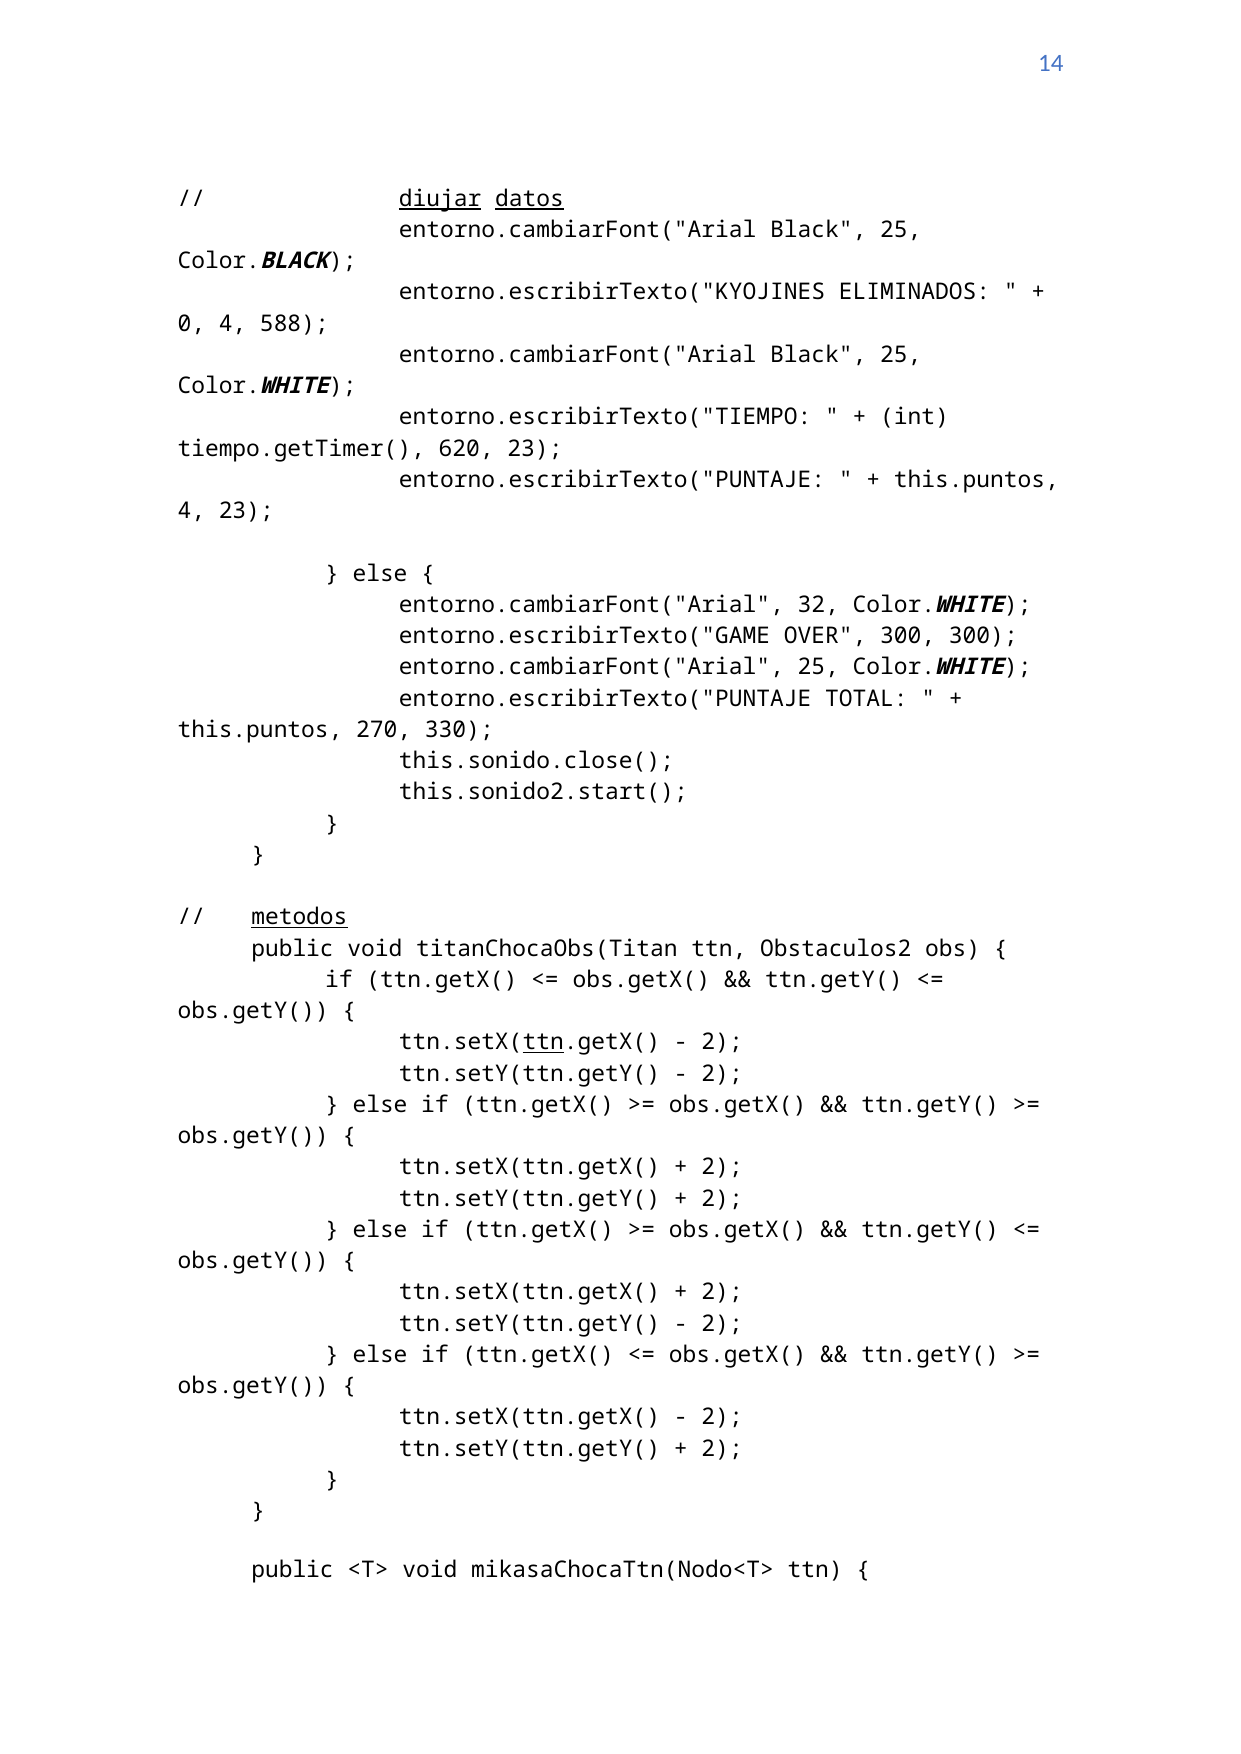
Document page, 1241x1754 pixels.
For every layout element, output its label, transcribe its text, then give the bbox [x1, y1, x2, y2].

text } [177, 807, 1063, 838]
text entorno.cambiarFont("Arial Black", 25, Color.WHITE); [177, 338, 1063, 400]
text ttn.setY(ttn.getY() + 2); [177, 1182, 1063, 1213]
text ttn.setX(ttn.getX() - 2); [177, 1400, 1063, 1432]
text entorno.escribirTexto("GAME OVER", 300, 300); [177, 619, 1063, 650]
text } [177, 1463, 1063, 1494]
text ttn.setY(ttn.getY() + 2); [177, 1432, 1063, 1463]
text public <T> void mikasaChocaTtn(Nodo<T> ttn) { [177, 1553, 1063, 1584]
text entorno.cambiarFont("Arial Black", 25, Color.BLACK); [177, 213, 1063, 275]
text } else if (ttn.getX() >= obs.getX() && ttn.getY() <= obs.getY()) { [177, 1213, 1063, 1275]
text entorno.escribirTexto("KYOJINES ELIMINADOS: " + 0, 4, 588); [177, 275, 1063, 338]
text public void titanChocaObs(Titan ttn, Obstaculos2 obs) { [177, 932, 1063, 963]
text this.sonido2.start(); [177, 775, 1063, 807]
text } else if (ttn.getX() >= obs.getX() && ttn.getY() >= obs.getY()) { [177, 1088, 1063, 1150]
text entorno.escribirTexto("PUNTAJE TOTAL: " + this.puntos, 270, 330); [177, 682, 1063, 744]
text } else if (ttn.getX() <= obs.getX() && ttn.getY() >= obs.getY()) { [177, 1338, 1063, 1400]
text } [177, 1494, 1063, 1525]
text // metodos [177, 900, 1063, 932]
text } [177, 838, 1063, 869]
text ttn.setX(ttn.getX() + 2); [177, 1275, 1063, 1307]
text entorno.escribirTexto("PUNTAJE: " + this.puntos, 4, 23); [177, 463, 1063, 525]
text ttn.setX(ttn.getX() + 2); [177, 1150, 1063, 1182]
text // diujar datos [177, 182, 1063, 213]
text ttn.setY(ttn.getY() - 2); [177, 1307, 1063, 1338]
text entorno.escribirTexto("TIEMPO: " + (int) tiempo.getTimer(), 620, 23); [177, 400, 1063, 463]
text if (ttn.getX() <= obs.getX() && ttn.getY() <= obs.getY()) { [177, 963, 1063, 1025]
text entorno.cambiarFont("Arial", 32, Color.WHITE); [177, 588, 1063, 619]
text ttn.setX(ttn.getX() - 2); [177, 1025, 1063, 1057]
text entorno.cambiarFont("Arial", 25, Color.WHITE); [177, 650, 1063, 682]
text ttn.setY(ttn.getY() - 2); [177, 1057, 1063, 1088]
text } else { [177, 557, 1063, 588]
text this.sonido.close(); [177, 744, 1063, 775]
